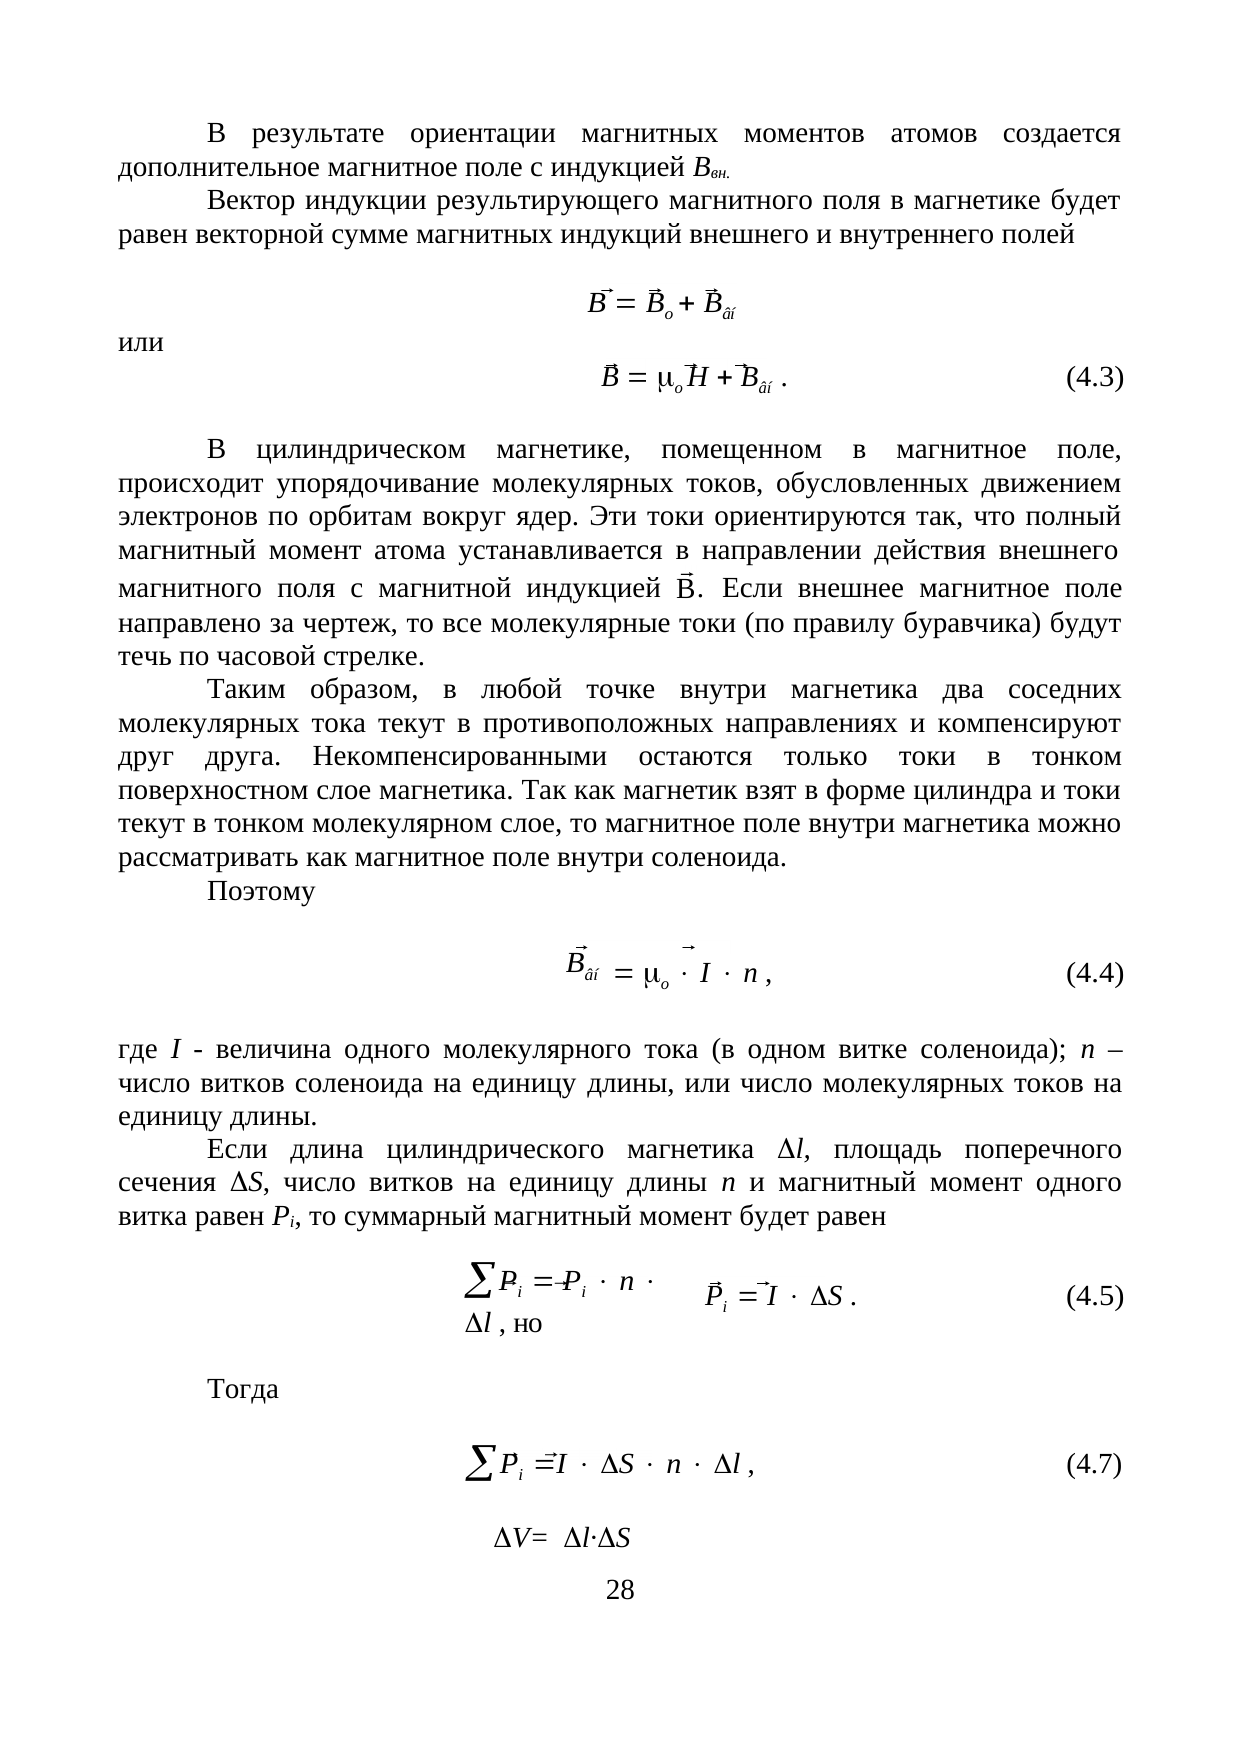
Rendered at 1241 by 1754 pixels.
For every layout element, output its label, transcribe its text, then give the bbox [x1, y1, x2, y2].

text V= l·S [493, 1520, 1165, 1554]
picture [576, 940, 731, 954]
text В цилиндрическом магнетике, помещенном в магнитное поле, происходит упорядочивание молекулярных токов, обусловленных движением электронов по орбитам вокруг ядер. Эти токи ориентируются так, что полный магнитный момент атома устанавливается в направлении действия внешнего [118, 431, 1122, 566]
text или [118, 324, 168, 357]
text Поэтому [207, 873, 1165, 906]
text B  Bo  Bâí [220, 285, 1105, 323]
text Pi  Pi  n  l , но [464, 1260, 693, 1339]
text Pi I  S  n  l , (4.7) [423, 1443, 1165, 1488]
text  o  I  n , (4.4) [612, 955, 1165, 993]
text В результате ориентации магнитных моментов атомов создается дополнительное магнитное поле с индукцией Ввн. [118, 115, 1122, 182]
text Таким образом, в любой точке внутри магнетика два соседних молекулярных тока текут в противоположных направлениях и компенсируют друг друга. Некомпенсированными остаются только токи в тонком поверхностном слое магнетика. Так как магнетик взят в форме цилиндра и токи текут в тонком молекулярном слое, то магнитное поле внутри магнетика можно рассматривать как магнитное поле внутри соленоида. [118, 671, 1122, 873]
text Bâí [92, 945, 599, 987]
picture [680, 566, 702, 571]
text Тогда [207, 1371, 283, 1405]
text Pi  I  S . (4.5) [705, 1278, 1165, 1316]
text B  o H  Bâí . (4.3) [601, 359, 1165, 397]
text Вектор индукции результирующего магнитного поля в магнетике будет равен векторной сумме магнитных индукций внешнего и внутреннего полей [118, 182, 1165, 249]
text магнитного поля с магнитной индукцией B. Если внешнее магнитное поле направлено за чертеж, то все молекулярные токи (по правилу буравчика) будут течь по часовой стрелке. [118, 571, 1122, 671]
text где I - величина одного молекулярного тока (в одном витке соленоида); n – число витков соленоида на единицу длины, или число молекулярных токов на единицу длины. [118, 1031, 1122, 1132]
text Если длина цилиндрического магнетика l, площадь поперечного сечения S, число витков на единицу длины n и магнитный момент одного витка равен Pi, то суммарный магнитный момент будет равен [118, 1132, 1122, 1231]
